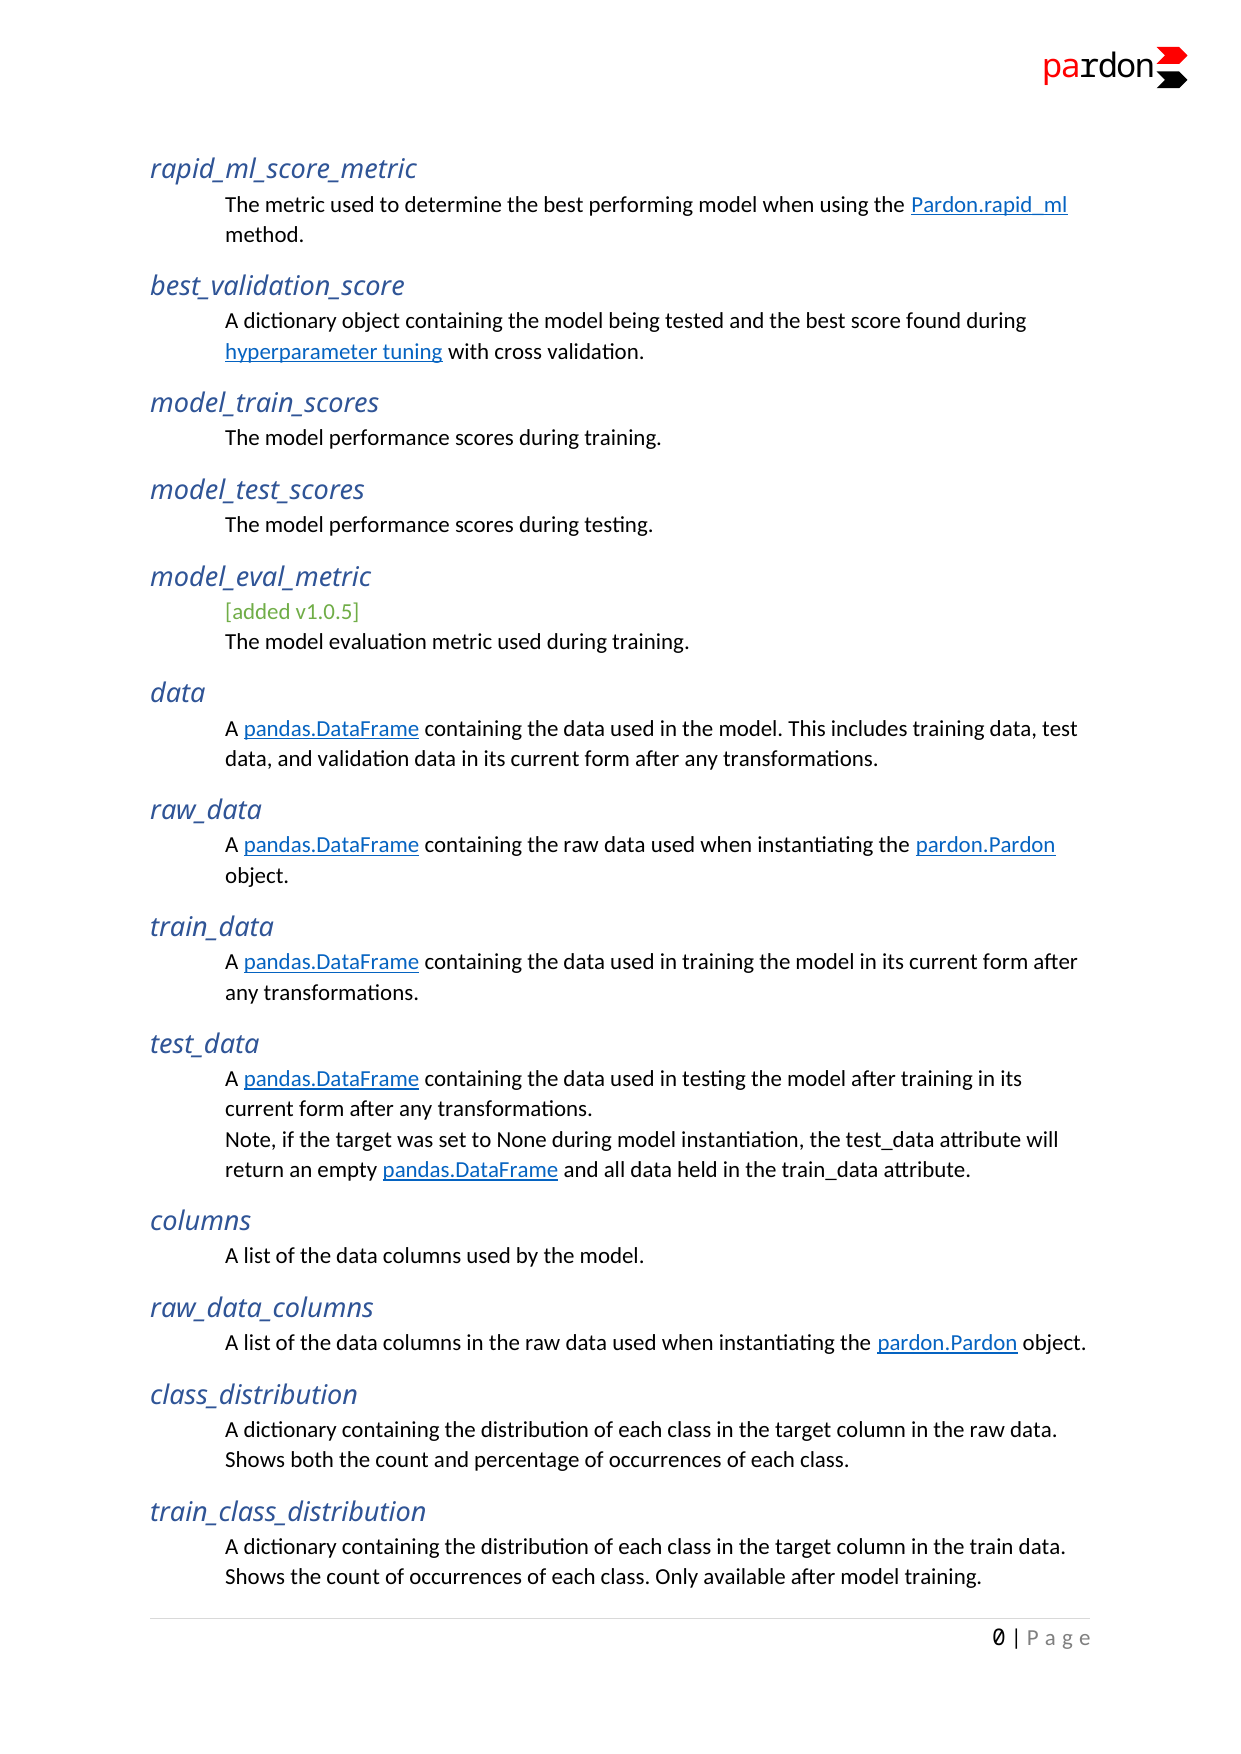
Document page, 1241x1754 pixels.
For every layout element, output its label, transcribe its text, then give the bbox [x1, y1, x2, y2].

subtitle raw_data [150, 791, 1090, 828]
subtitle columns [150, 1202, 1090, 1239]
subtitle model_train_scores [150, 384, 1090, 421]
text A dictionary containing the distribution of each class in the target column in the train data. Shows the count of occurrences of each class. Only available after model training. [225, 1532, 1090, 1590]
text [added v1.0.5] The model evaluation metric used during training. [225, 597, 1090, 655]
text The model performance scores during training. [225, 423, 1090, 452]
subtitle best_validation_score [150, 267, 1090, 304]
text A list of the data columns used by the model. [225, 1242, 1090, 1270]
subtitle model_eval_metric [150, 557, 1090, 594]
subtitle train_data [150, 908, 1090, 944]
subtitle rapid_ml_score_metric [150, 150, 1090, 187]
text A pandas.DataFrame containing the data used in training the model in its current form after any transformations. [225, 947, 1090, 1006]
subtitle class_distribution [150, 1375, 1090, 1412]
text A pandas.DataFrame containing the raw data used when instantiating the pardon.Pardon object. [225, 831, 1090, 889]
subtitle model_test_scores [150, 470, 1090, 507]
text A pandas.DataFrame containing the data used in the model. This includes training data, test data, and validation data in its current form after any transformations. [225, 714, 1090, 772]
text A dictionary containing the distribution of each class in the target column in the raw data. Shows both the count and percentage of occurrences of each class. [225, 1415, 1090, 1473]
text The model performance scores during testing. [225, 510, 1090, 538]
subtitle raw_data_columns [150, 1288, 1090, 1325]
subtitle train_class_distribution [150, 1492, 1090, 1529]
text A list of the data columns in the raw data used when instantiating the pardon.Pardon object. [225, 1328, 1090, 1356]
text The metric used to determine the best performing model when using the Pardon.rapid_ml method. [225, 190, 1090, 248]
subtitle data [150, 674, 1090, 711]
text A pandas.DataFrame containing the data used in testing the model after training in its current form after any transformations. Note, if the target was set to None during model instantiation, the test_data attribute will return an empty pandas.DataFrame and all data held in the train_data attribute. [225, 1064, 1090, 1183]
text A dictionary object containing the model being tested and the best score found during hyperparameter tuning with cross validation. [225, 307, 1090, 365]
subtitle test_data [150, 1024, 1090, 1061]
